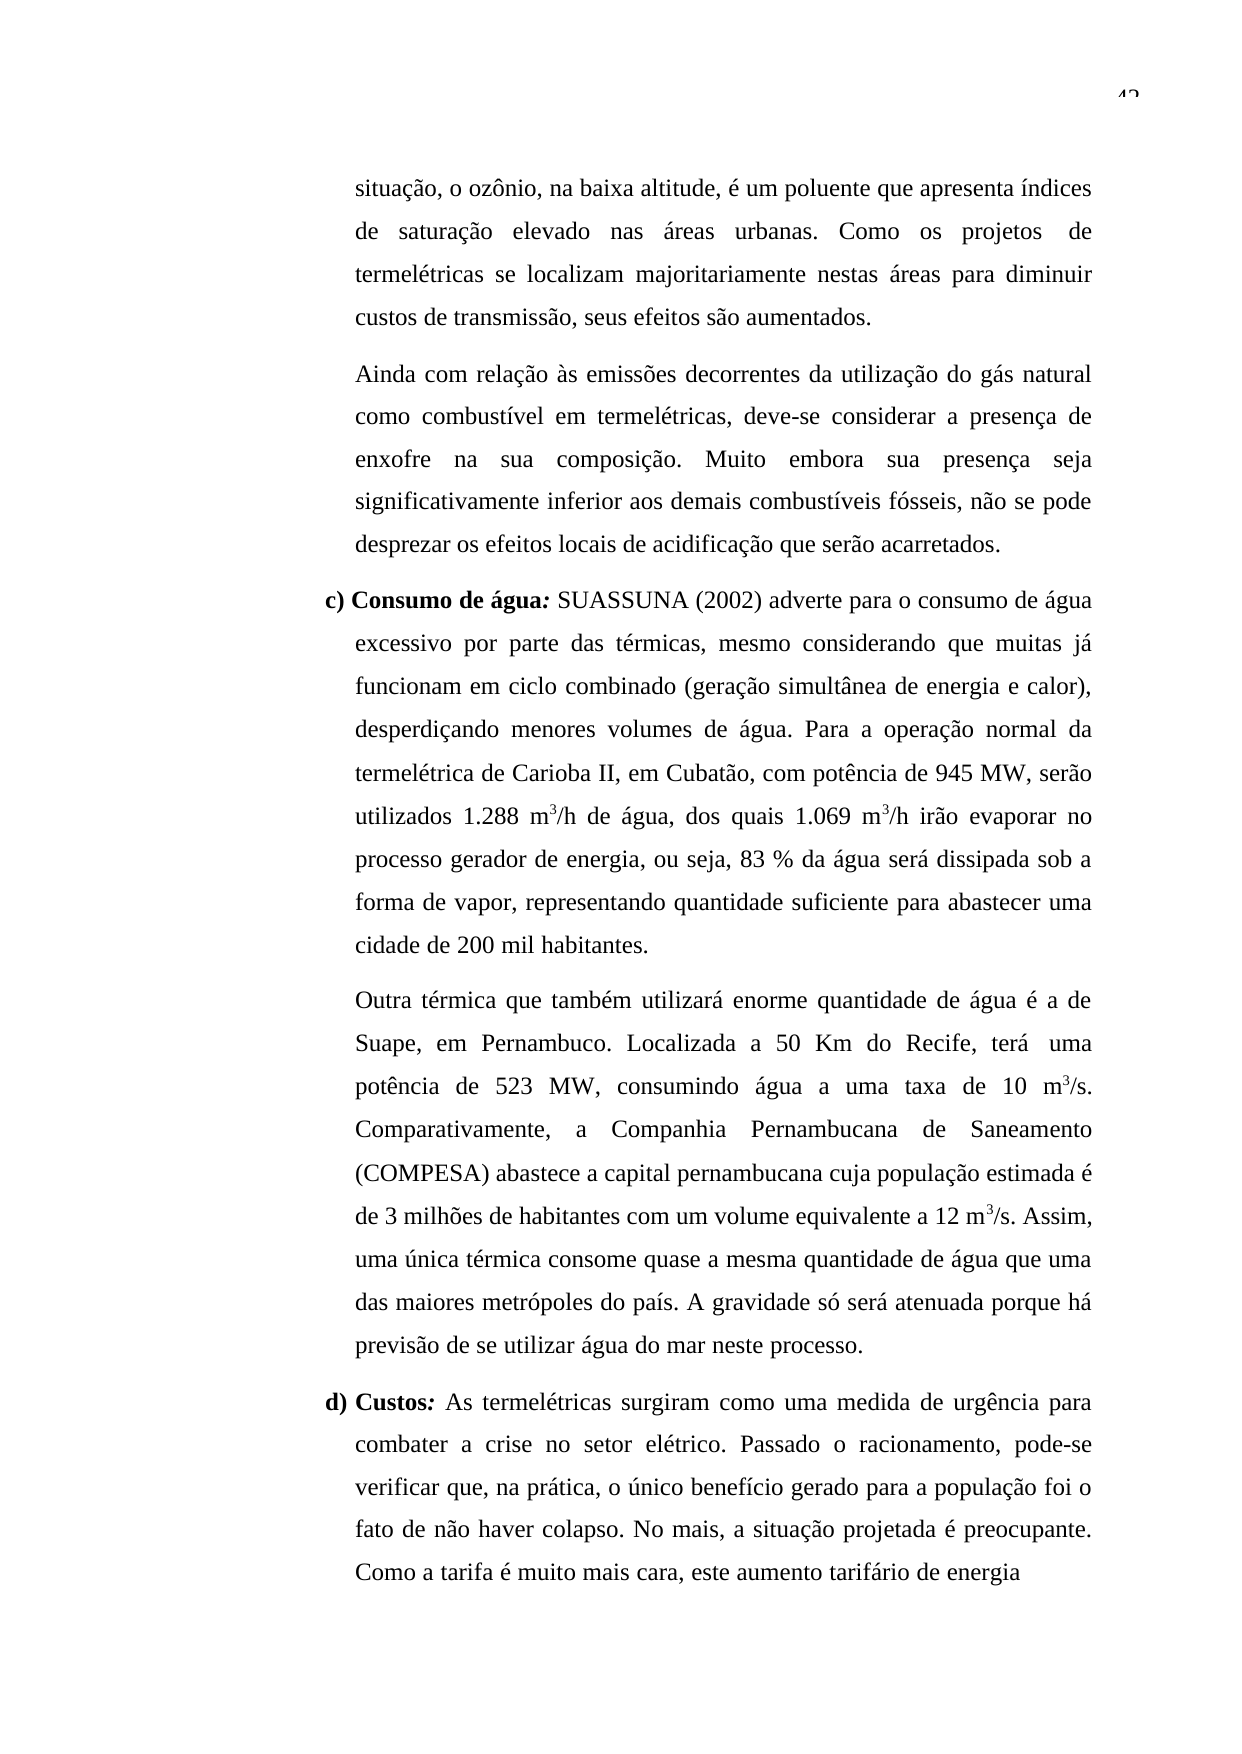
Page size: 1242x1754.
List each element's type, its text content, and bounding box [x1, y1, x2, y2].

text Outra térmica que também utilizará enorme quantidade de água é a de Suape, em Pernambuco. Localizada a 50 Km do Recife, terá uma potência de 523 MW, consumindo água a uma taxa de 10 m3/s. Comparativamente, a Companhia Pernambucana de Saneamento (COMPESA) abastece a capital pernambucana cuja população estimada é de 3 milhões de habitantes com um volume equivalente a 12 m3/s. Assim, uma única térmica consome quase a mesma quantidade de água que uma das maiores metrópoles do país. A gravidade só será atenuada porque há previsão de se utilizar água do mar neste processo. [355, 985, 1093, 1359]
text Ainda com relação às emissões decorrentes da utilização do gás natural como combustível em termelétricas, deve-se considerar a presença de enxofre na sua composição. Muito embora sua presença seja significativamente inferior aos demais combustíveis fósseis, não se pode desprezar os efeitos locais de acidificação que serão acarretados. [355, 359, 1092, 557]
list Custos: As termelétricas surgiram como uma medida de urgência para combater a crise no setor elétrico. Passado o racionamento, pode-se verificar que, na prática, o único benefício gerado para a população foi o fato de não haver colapso. No mais, a situação projetada é preocupante. Como a tarifa é muito mais cara, este aumento tarifário de energia [325, 1387, 1092, 1585]
text situação, o ozônio, na baixa altitude, é um poluente que apresenta índices de saturação elevado nas áreas urbanas. Como os projetos de termelétricas se localizam majoritariamente nestas áreas para diminuir custos de transmissão, seus efeitos são aumentados. [355, 173, 1092, 331]
list Consumo de água: SUASSUNA (2002) adverte para o consumo de água excessivo por parte das térmicas, mesmo considerando que muitas já funcionam em ciclo combinado (geração simultânea de energia e calor), desperdiçando menores volumes de água. Para a operação normal da termelétrica de Carioba II, em Cubatão, com potência de 945 MW, serão utilizados 1.288 m3/h de água, dos quais 1.069 m3/h irão evaporar no processo gerador de energia, ou seja, 83 % da água será dissipada sob a forma de vapor, representando quantidade suficiente para abastecer uma cidade de 200 mil habitantes. [325, 585, 1092, 959]
